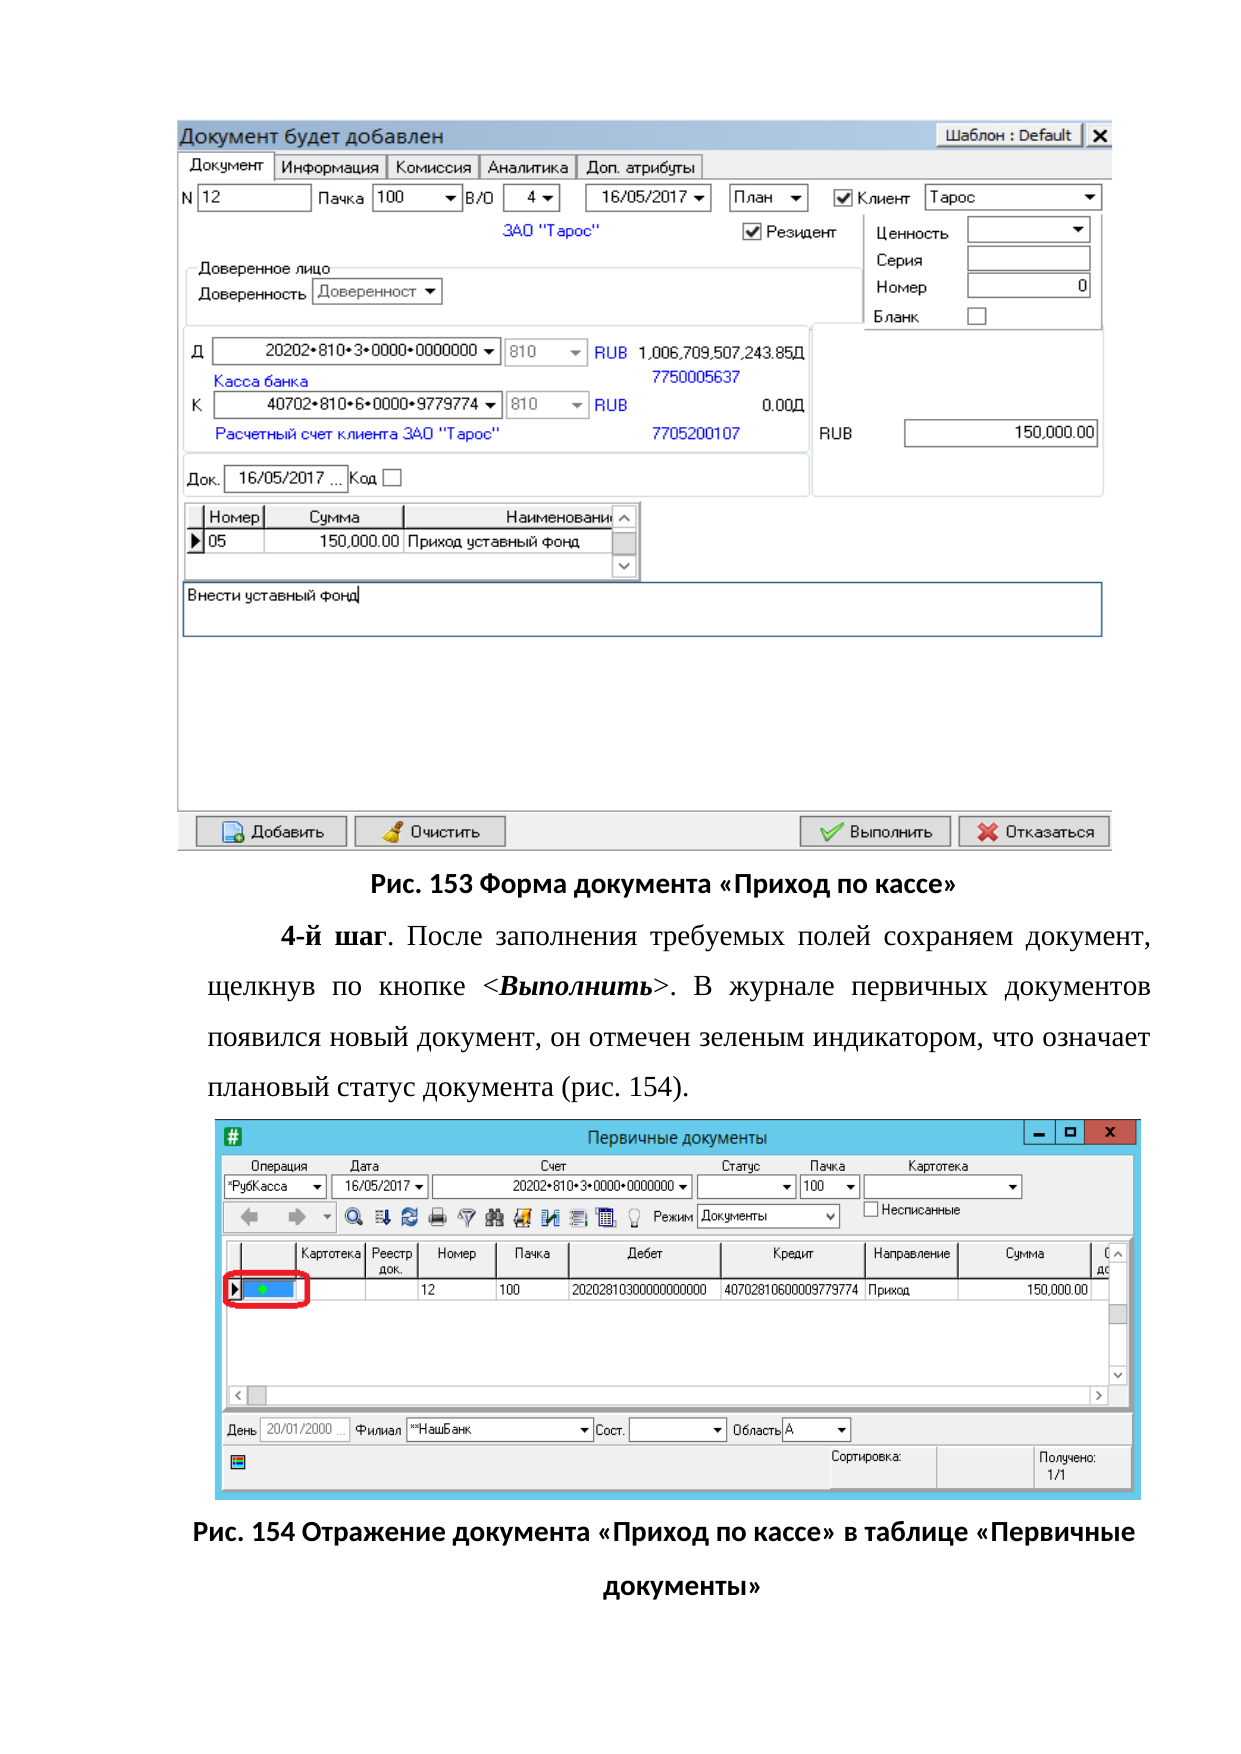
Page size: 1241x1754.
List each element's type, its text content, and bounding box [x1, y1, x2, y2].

picture [214, 1119, 1141, 1500]
text Рис. 153 Форма документа «Приход по кассе» [177, 865, 1152, 900]
picture [177, 118, 1113, 851]
text Рис. 154 Отражение документа «Приход по кассе» в таблице «Первичные документы» [177, 1513, 1152, 1603]
text 4-й шаг. После заполнения требуемых полей сохраняем документ, щелкнув по кнопке <Выполнить>. В журнале первичных документов появился новый документ, он отмечен зеленым индикатором, что означает плановый статус документа (рис. 154). [207, 918, 1152, 1103]
